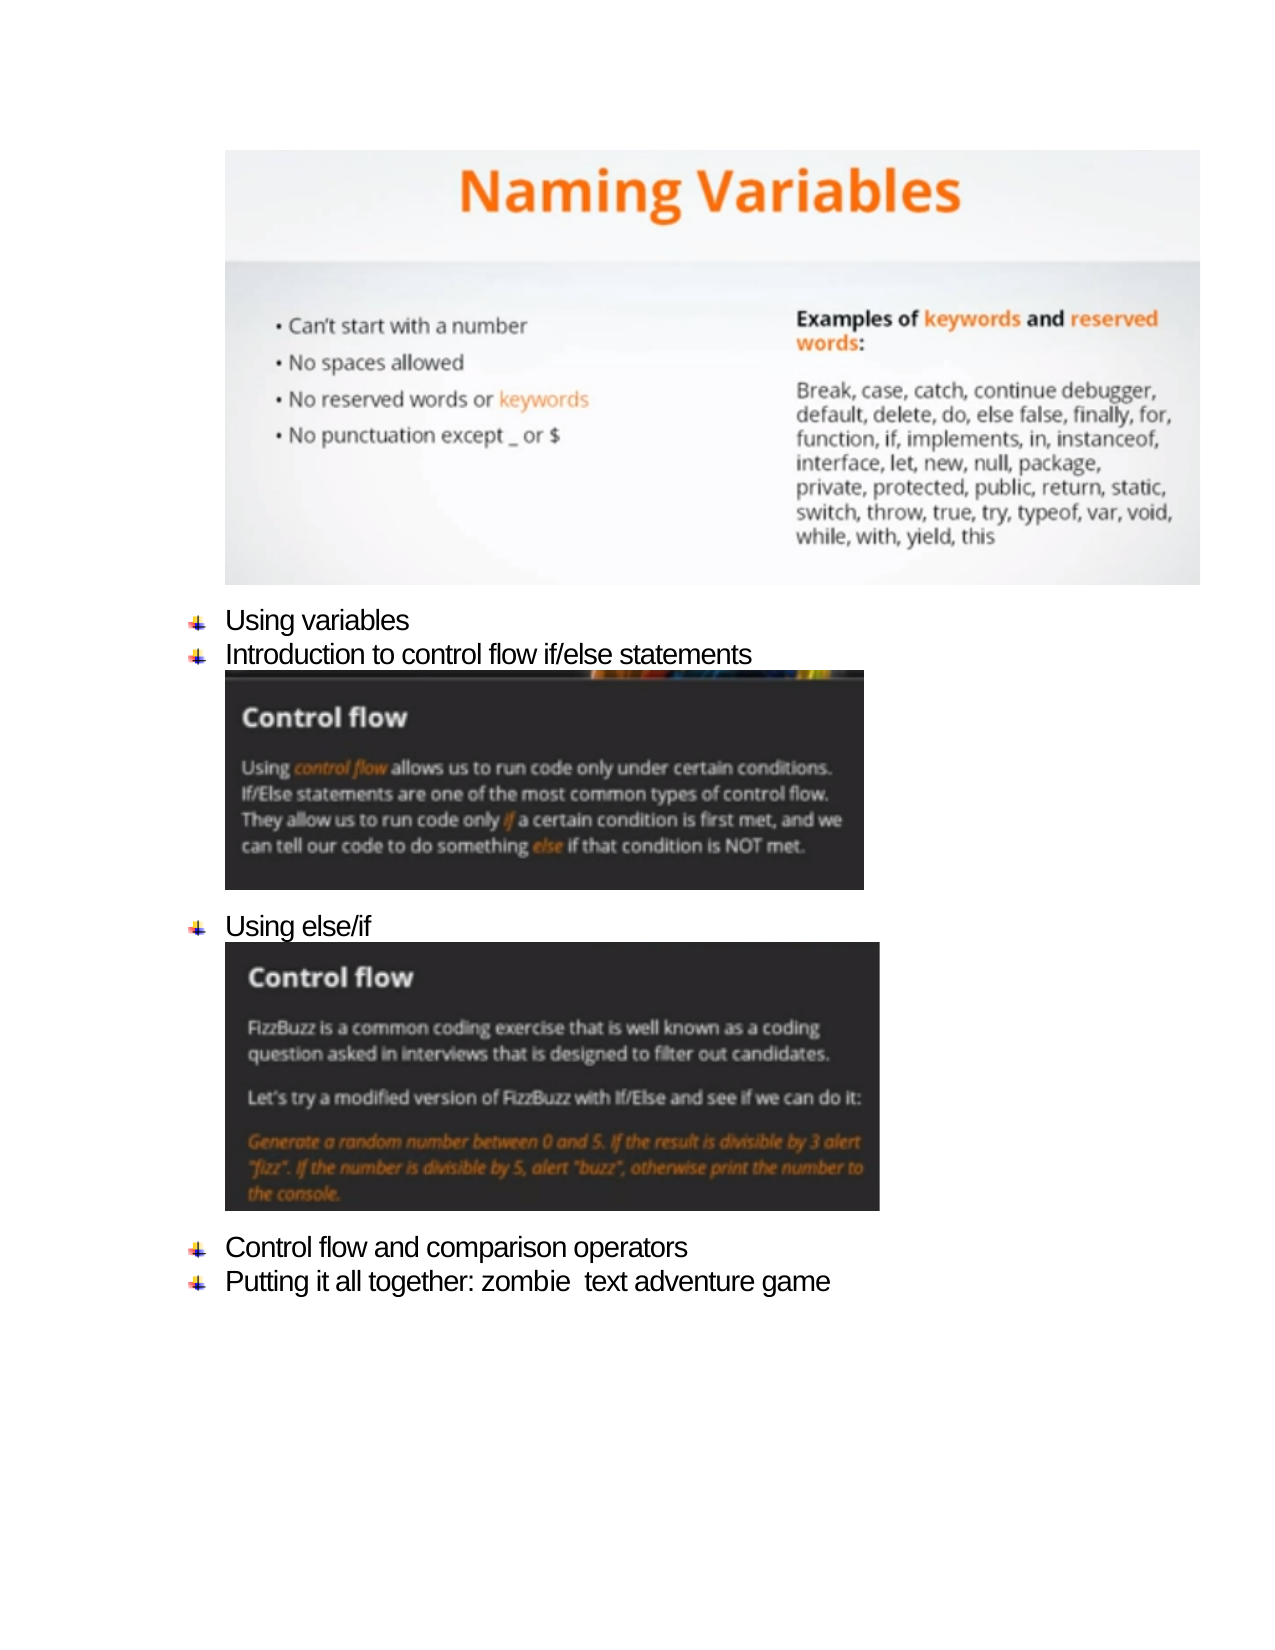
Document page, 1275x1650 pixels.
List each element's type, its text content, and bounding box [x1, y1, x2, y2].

picture [225, 670, 864, 890]
title Putting it all together: zombie text adventure game [187, 1264, 1125, 1297]
title Using else/if [187, 908, 1125, 942]
title Using variables [187, 603, 1125, 637]
picture [225, 150, 1200, 585]
picture [188, 919, 206, 936]
picture [225, 942, 880, 1211]
title Control flow and comparison operators [187, 1230, 1125, 1264]
picture [188, 1240, 206, 1258]
picture [188, 647, 206, 665]
title Introduction to control flow if/else statements [187, 637, 1125, 671]
picture [188, 614, 206, 631]
picture [188, 1274, 206, 1291]
